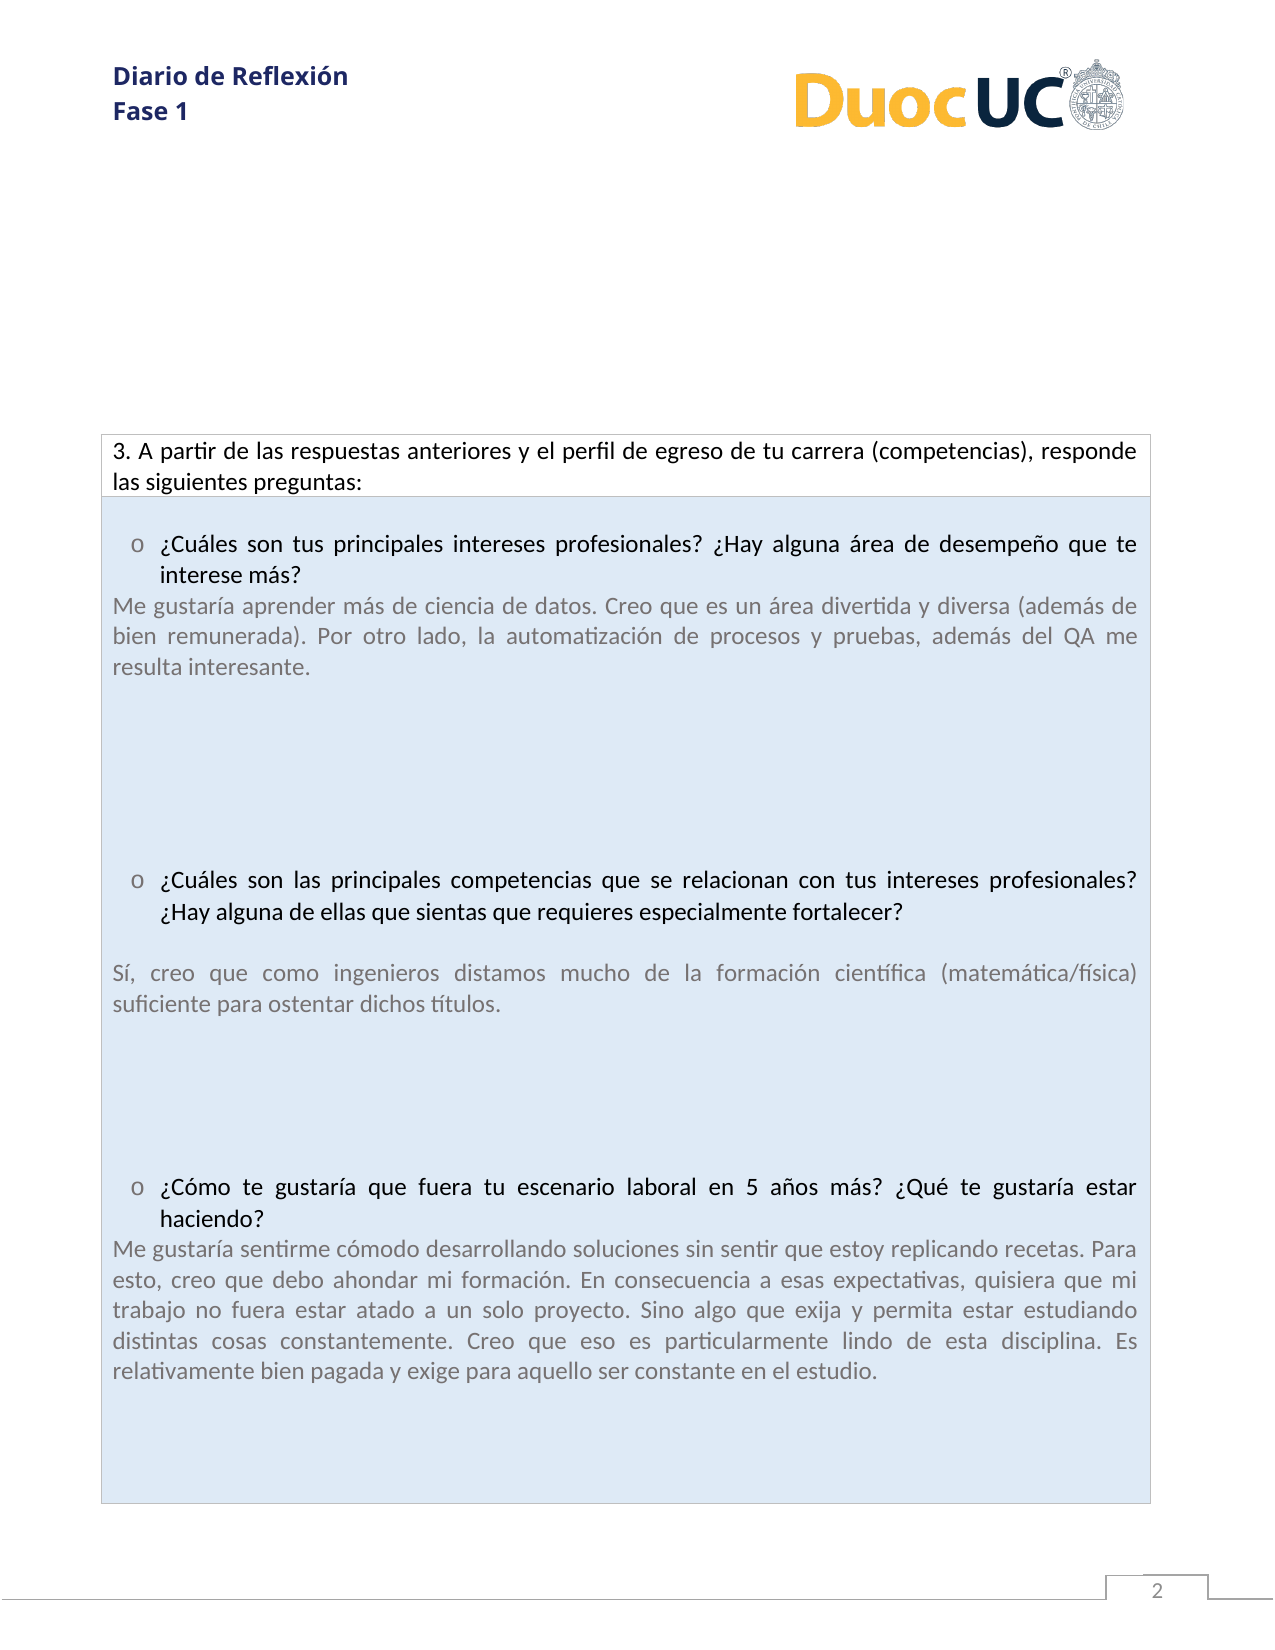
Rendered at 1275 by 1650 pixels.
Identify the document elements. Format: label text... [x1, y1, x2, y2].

table_header 3. A partir de las respuestas anteriores y el perfil de egreso de tu carrera (competencias), responde las siguientes preguntas: [102, 435, 1150, 496]
picture [796, 59, 1124, 130]
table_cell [102, 497, 1150, 1503]
